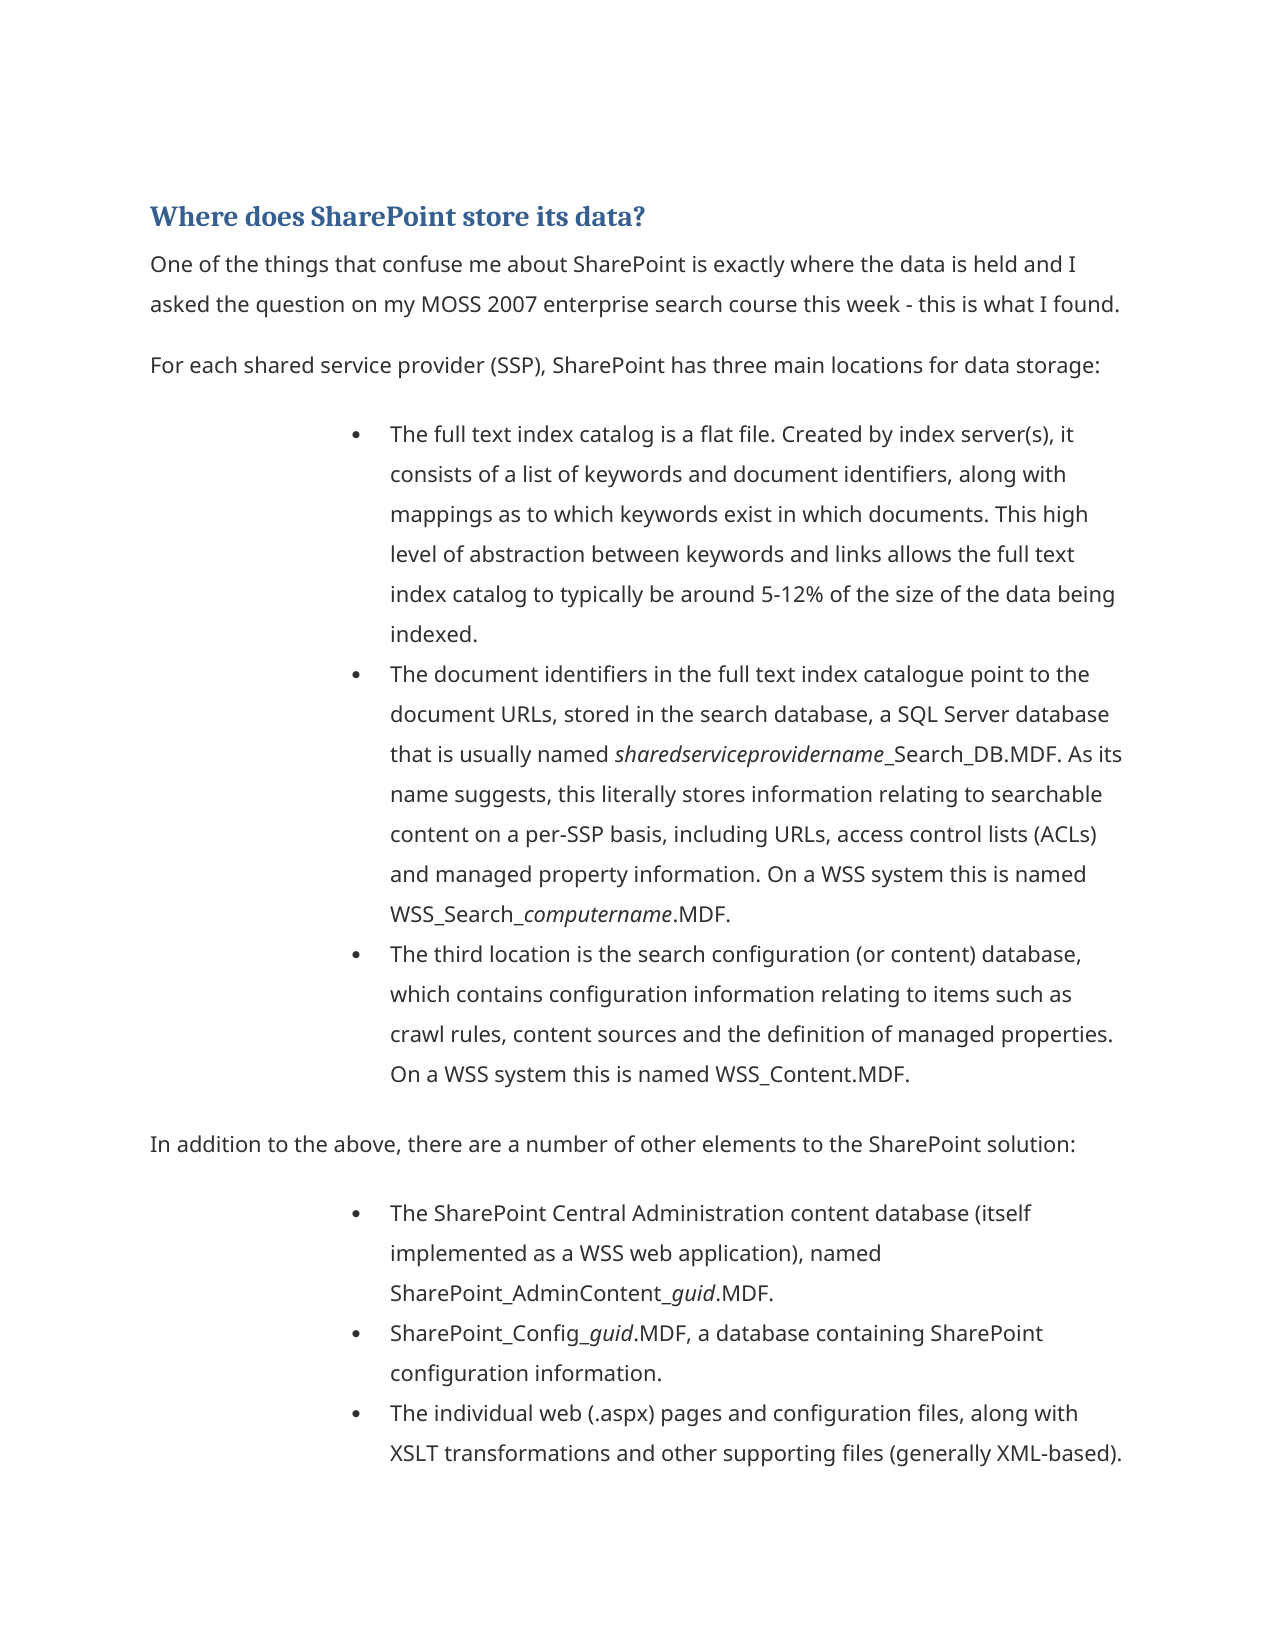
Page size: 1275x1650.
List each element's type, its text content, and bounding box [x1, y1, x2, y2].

list The third location is the search configuration (or content) database, which contains configuration information relating to items such as crawl rules, content sources and the definition of managed properties. On a WSS system this is named WSS_Content.MDF. [352, 929, 1125, 1089]
subtitle Where does SharePoint store its data? [150, 200, 1125, 233]
list The SharePoint Central Administration content database (itself implemented as a WSS web application), named SharePoint_AdminContent_guid.MDF. [352, 1188, 1125, 1308]
text One of the things that confuse me about SharePoint is exactly where the data is held and I asked the question on my MOSS 2007 enterprise search course this week - this is what I found. [150, 238, 1125, 318]
text In addition to the above, there are a number of other elements to the SharePoint solution: [150, 1118, 1125, 1158]
list The individual web (.aspx) pages and configuration files, along with XSLT transformations and other supporting files (generally XML-based). [352, 1388, 1125, 1468]
list The full text index catalog is a flat file. Created by index server(s), it consists of a list of keywords and document identifiers, along with mappings as to which keywords exist in which documents. This high level of abstraction between keywords and links allows the full text index catalog to typically be around 5-12% of the size of the data being indexed. [352, 409, 1125, 649]
list The document identifiers in the full text index catalogue point to the document URLs, stored in the search database, a SQL Server database that is usually named sharedserviceprovidername_Search_DB.MDF. As its name suggests, this literally stores information relating to searchable content on a per-SSP basis, including URLs, access control lists (ACLs) and managed property information. On a WSS system this is named WSS_Search_computername.MDF. [352, 649, 1125, 929]
text For each shared service provider (SSP), SharePoint has three main locations for data storage: [150, 340, 1125, 380]
list SharePoint_Config_guid.MDF, a database containing SharePoint configuration information. [352, 1308, 1125, 1388]
